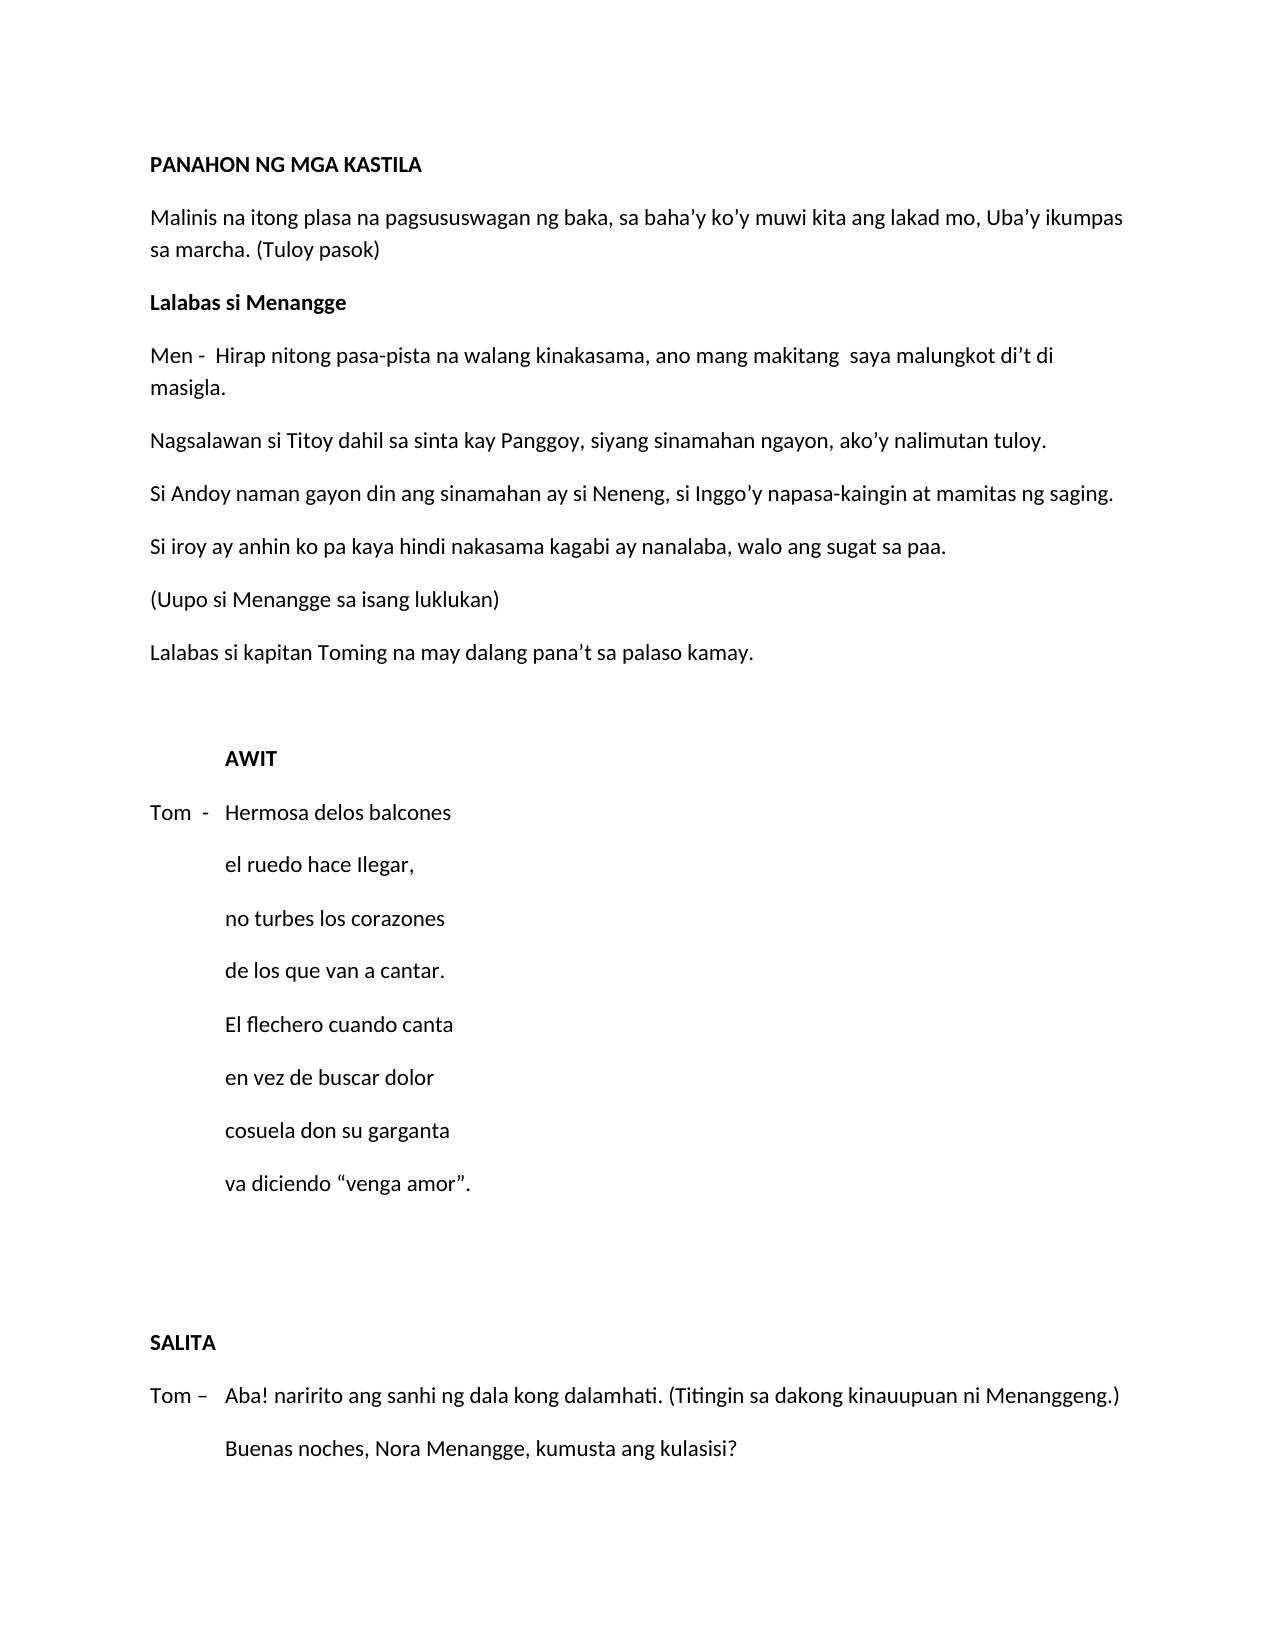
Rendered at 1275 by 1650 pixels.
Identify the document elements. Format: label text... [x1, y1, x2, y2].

text va diciendo “venga amor”. [150, 1169, 1125, 1197]
text AWIT [150, 744, 1125, 773]
text Si iroy ay anhin ko pa kaya hindi nakasama kagabi ay nanalaba, walo ang sugat sa paa. [150, 532, 1125, 561]
text cosuela don su garganta [150, 1116, 1125, 1144]
text Lalabas si kapitan Toming na may dalang pana’t sa palaso kamay. [150, 638, 1125, 667]
text Lalabas si Menangge [150, 288, 1125, 316]
text Tom - Hermosa delos balcones [150, 798, 1125, 826]
text Tom – Aba! naririto ang sanhi ng dala kong dalamhati. (Titingin sa dakong kinauupuan ni Menanggeng.) [150, 1381, 1125, 1409]
text Malinis na itong plasa na pagsususwagan ng baka, sa baha’y ko’y muwi kita ang lakad mo, Uba’y ikumpas sa marcha. (Tuloy pasok) [150, 203, 1125, 263]
text Nagsalawan si Titoy dahil sa sinta kay Panggoy, siyang sinamahan ngayon, ako’y nalimutan tuloy. [150, 426, 1125, 454]
text en vez de buscar dolor [150, 1063, 1125, 1091]
text El flechero cuando canta [150, 1010, 1125, 1038]
text Buenas noches, Nora Menangge, kumusta ang kulasisi? [150, 1434, 1125, 1462]
text no turbes los corazones [150, 904, 1125, 932]
text (Uupo si Menangge sa isang luklukan) [150, 586, 1125, 613]
text PANAHON NG MGA KASTILA [150, 150, 1125, 178]
text Si Andoy naman gayon din ang sinamahan ay si Neneng, si Inggo’y napasa-kaingin at mamitas ng saging. [150, 479, 1125, 507]
text de los que van a cantar. [150, 957, 1125, 985]
text SALITA [150, 1328, 1125, 1356]
text Men - Hirap nitong pasa-pista na walang kinakasama, ano mang makitang saya malungkot di’t di masigla. [150, 341, 1125, 401]
text el ruedo hace Ilegar, [150, 851, 1125, 879]
